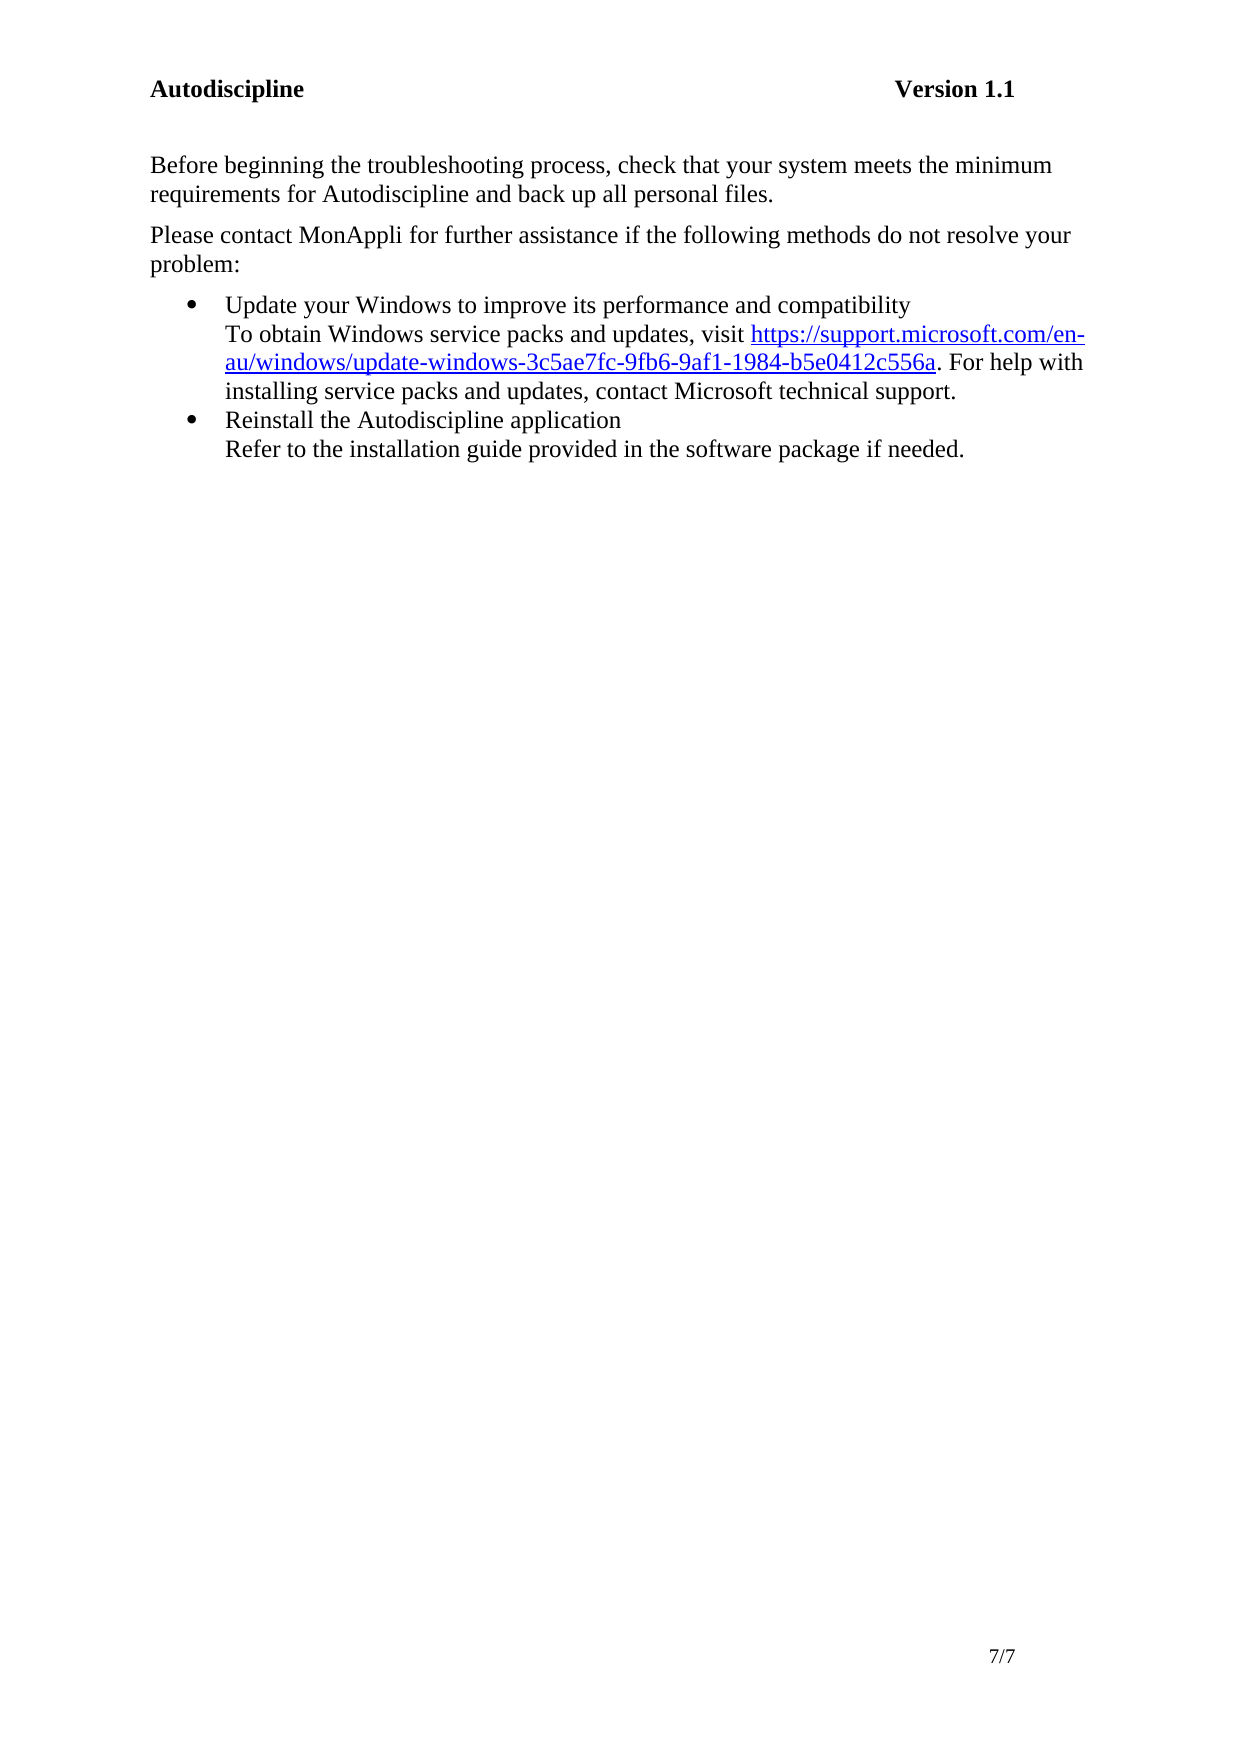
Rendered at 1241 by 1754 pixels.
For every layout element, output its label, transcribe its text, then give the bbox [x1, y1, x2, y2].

list Reinstall the Autodiscipline application [187, 405, 1090, 434]
text Please contact MonAppli for further assistance if the following methods do not resolve your problem: [150, 220, 1090, 277]
list Update your Windows to improve its performance and compatibility [187, 290, 1090, 319]
list Refer to the installation guide provided in the software package if needed. [225, 434, 1090, 462]
list To obtain Windows service packs and updates, visit https://support.microsoft.com/en-au/windows/update-windows-3c5ae7fc-9fb6-9af1-1984-b5e0412c556a. For help with installing service packs and updates, contact Microsoft technical support. [225, 319, 1090, 405]
text Before beginning the troubleshooting process, check that your system meets the minimum requirements for Autodiscipline and back up all personal files. [150, 150, 1090, 207]
